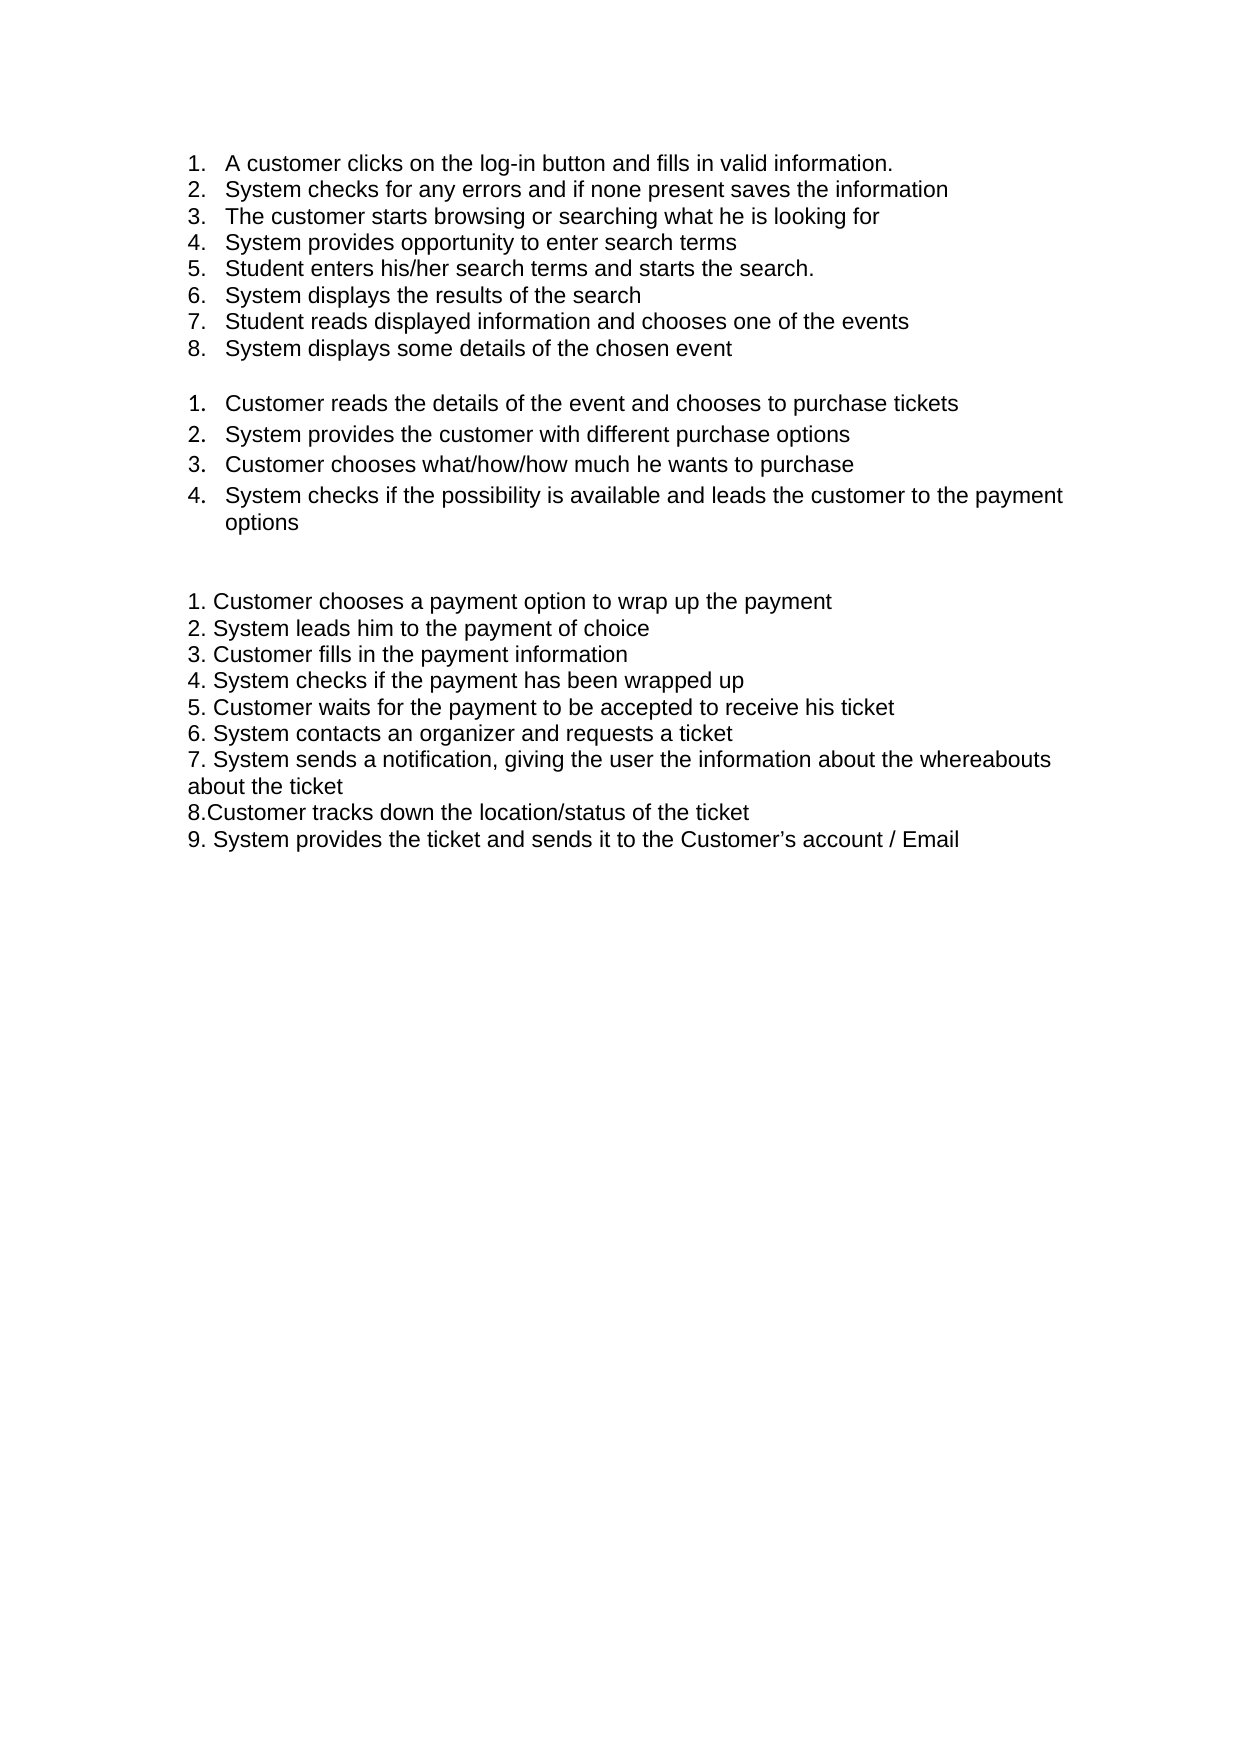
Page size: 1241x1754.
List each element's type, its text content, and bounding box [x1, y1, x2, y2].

list System displays some details of the chosen event [187, 334, 1090, 361]
text 6. System contacts an organizer and requests a ticket [150, 720, 1090, 746]
list A customer clicks on the log-in button and fills in valid information. [187, 150, 1090, 176]
text 7. System sends a notification, giving the user the information about the whereabouts about the ticket [187, 746, 1090, 799]
text 5. Customer waits for the payment to be accepted to receive his ticket [150, 694, 1090, 720]
text 3. Customer fills in the payment information [150, 641, 1090, 667]
list The customer starts browsing or searching what he is looking for [187, 203, 1090, 229]
list Student reads displayed information and chooses one of the events [187, 308, 1090, 334]
list Student enters his/her search terms and starts the search. [187, 255, 1090, 282]
list Customer chooses what/how/how much he wants to purchase [187, 448, 1090, 479]
text 9. System provides the ticket and sends it to the Customer’s account / Email [150, 826, 1090, 852]
list System checks for any errors and if none present saves the information [187, 176, 1090, 203]
text 8.Customer tracks down the location/status of the ticket [150, 799, 1090, 826]
list System displays the results of the search [187, 282, 1090, 308]
text 1. Customer chooses a payment option to wrap up the payment [150, 588, 1090, 615]
list System provides opportunity to enter search terms [187, 229, 1090, 255]
list System provides the customer with different purchase options [187, 418, 1090, 448]
text 4. System checks if the payment has been wrapped up [150, 667, 1090, 694]
list System checks if the possibility is available and leads the customer to the payment options [187, 479, 1090, 536]
text 2. System leads him to the payment of choice [187, 615, 1090, 641]
list Customer reads the details of the event and chooses to purchase tickets [187, 387, 1090, 418]
